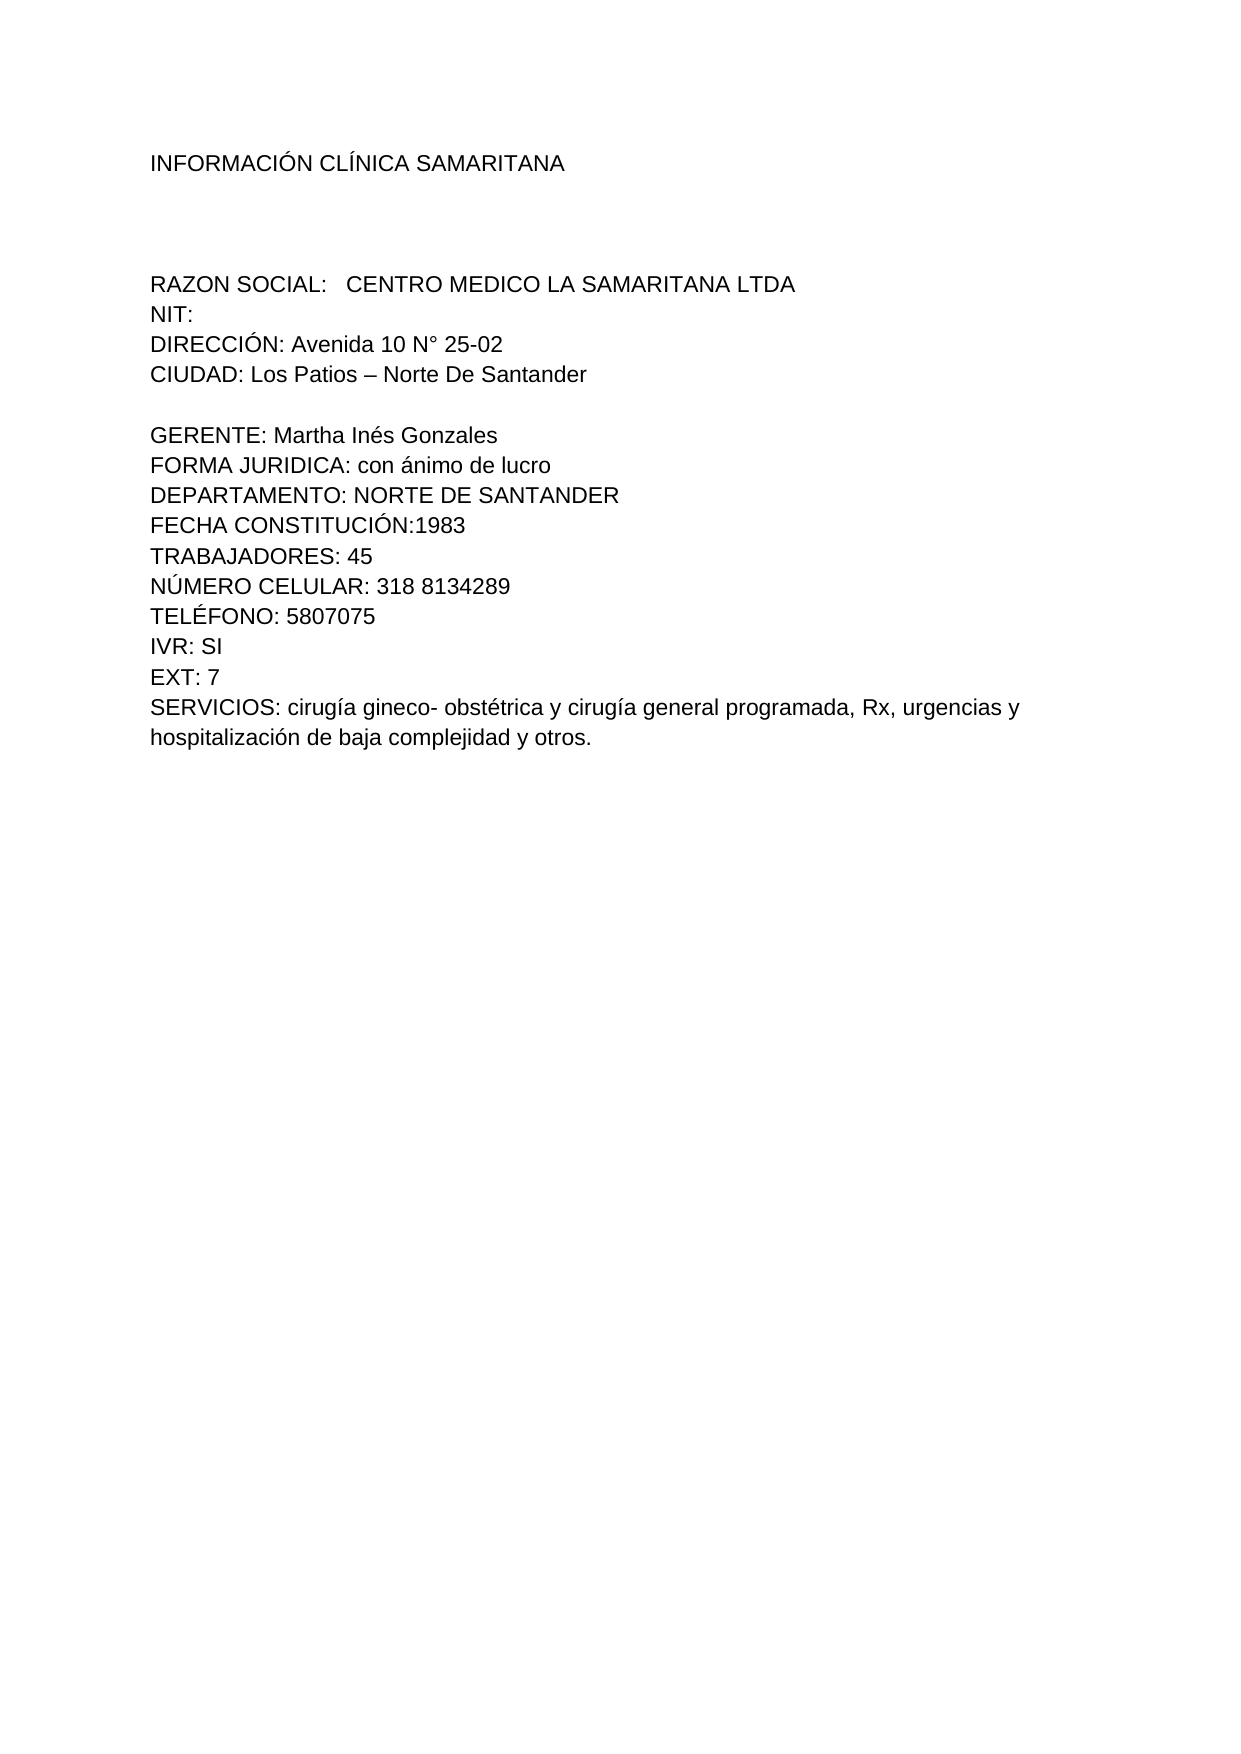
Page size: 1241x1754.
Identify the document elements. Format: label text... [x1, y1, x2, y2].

text GERENTE: Martha Inés Gonzales [150, 422, 1090, 448]
text IVR: SI [150, 633, 1090, 660]
text EXT: 7 SERVICIOS: cirugía gineco- obstétrica y cirugía general programada, Rx, urgencias y hospitalización de baja complejidad y otros. [150, 663, 1090, 811]
text FECHA CONSTITUCIÓN:1983 [150, 512, 1090, 539]
text INFORMACIÓN CLÍNICA SAMARITANA [150, 150, 1090, 176]
text TRABAJADORES: 45 NÚMERO CELULAR: 318 8134289 TELÉFONO: 5807075 [150, 543, 1090, 629]
text FORMA JURIDICA: con ánimo de lucro DEPARTAMENTO: NORTE DE SANTANDER [150, 452, 1090, 509]
text DIRECCIÓN: Avenida 10 N° 25-02 CIUDAD: Los Patios – Norte De Santander [150, 331, 1090, 388]
text RAZON SOCIAL: CENTRO MEDICO LA SAMARITANA LTDA NIT: [150, 241, 1090, 327]
